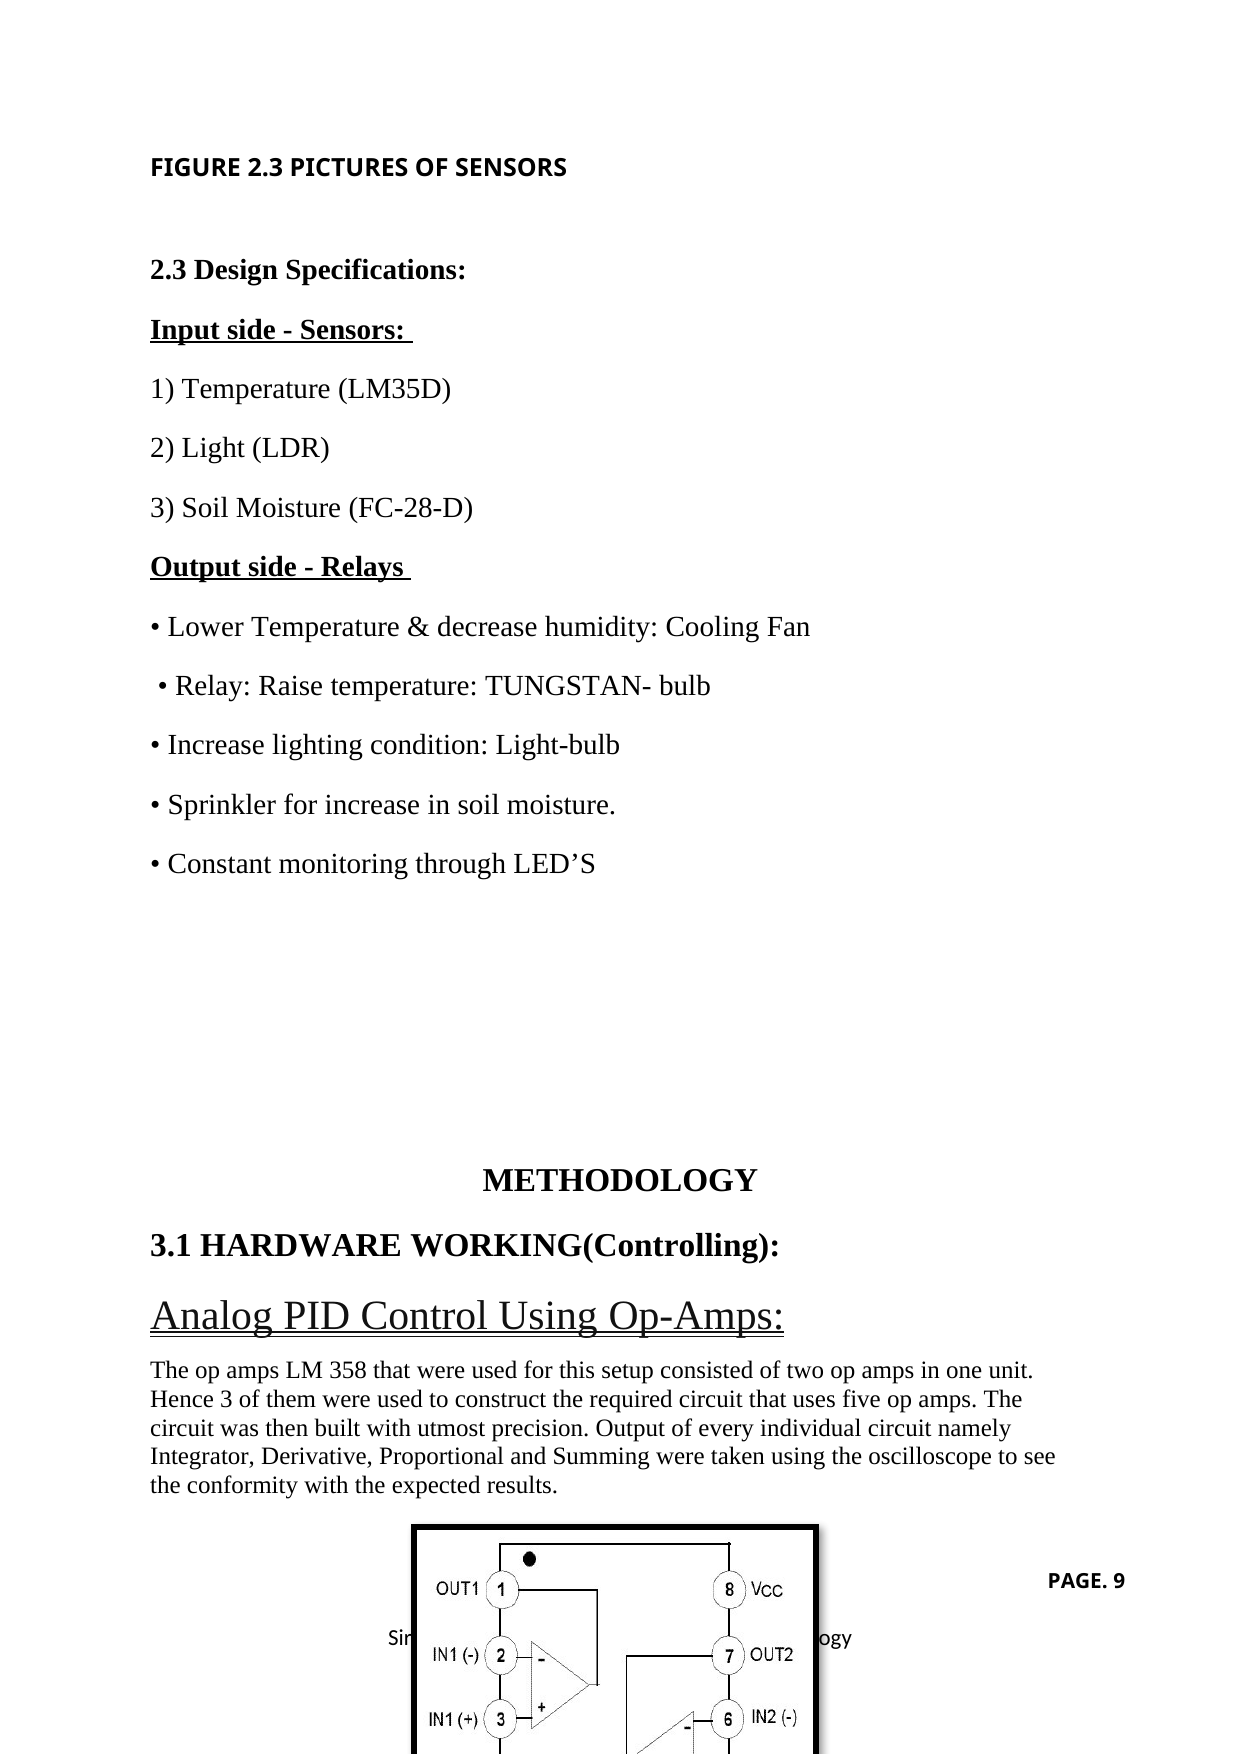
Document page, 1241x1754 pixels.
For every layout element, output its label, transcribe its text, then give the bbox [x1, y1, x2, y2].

text FIGURE 2.3 PICTURES OF SENSORS [150, 150, 1090, 184]
text • Sprinkler for increase in soil moisture. [150, 787, 1090, 820]
picture [417, 1530, 813, 1754]
text Output side - Relays [150, 549, 1090, 583]
text • Relay: Raise temperature: TUNGSTAN- bulb [150, 668, 1090, 702]
text • Lower Temperature & decrease humidity: Cooling Fan [150, 609, 1090, 642]
text 2) Light (LDR) [150, 431, 1090, 464]
text Input side - Sensors: [150, 312, 1090, 345]
text Analog PID Control Using Op-Amps: [150, 1291, 1090, 1338]
text The op amps LM 358 that were used for this setup consisted of two op amps in one unit. Hence 3 of them were used to construct the required circuit that uses five op amps. The circuit was then built with utmost precision. Output of every individual circuit namely Integrator, Derivative, Proportional and Summing were taken using the oscilloscope to see the conformity with the expected results. [150, 1355, 1090, 1499]
text 3) Soil Moisture (FC-28-D) [150, 490, 1090, 523]
text • Constant monitoring through LED’S [150, 846, 1090, 880]
text • Increase lighting condition: Light-bulb [150, 727, 1090, 761]
text 2.3 Design Specifications: [150, 252, 1090, 286]
text METHODOLOGY [150, 1161, 1090, 1199]
text 3.1 HARDWARE WORKING(Controlling): [150, 1226, 1090, 1264]
text 1) Temperature (LM35D) [150, 371, 1090, 405]
